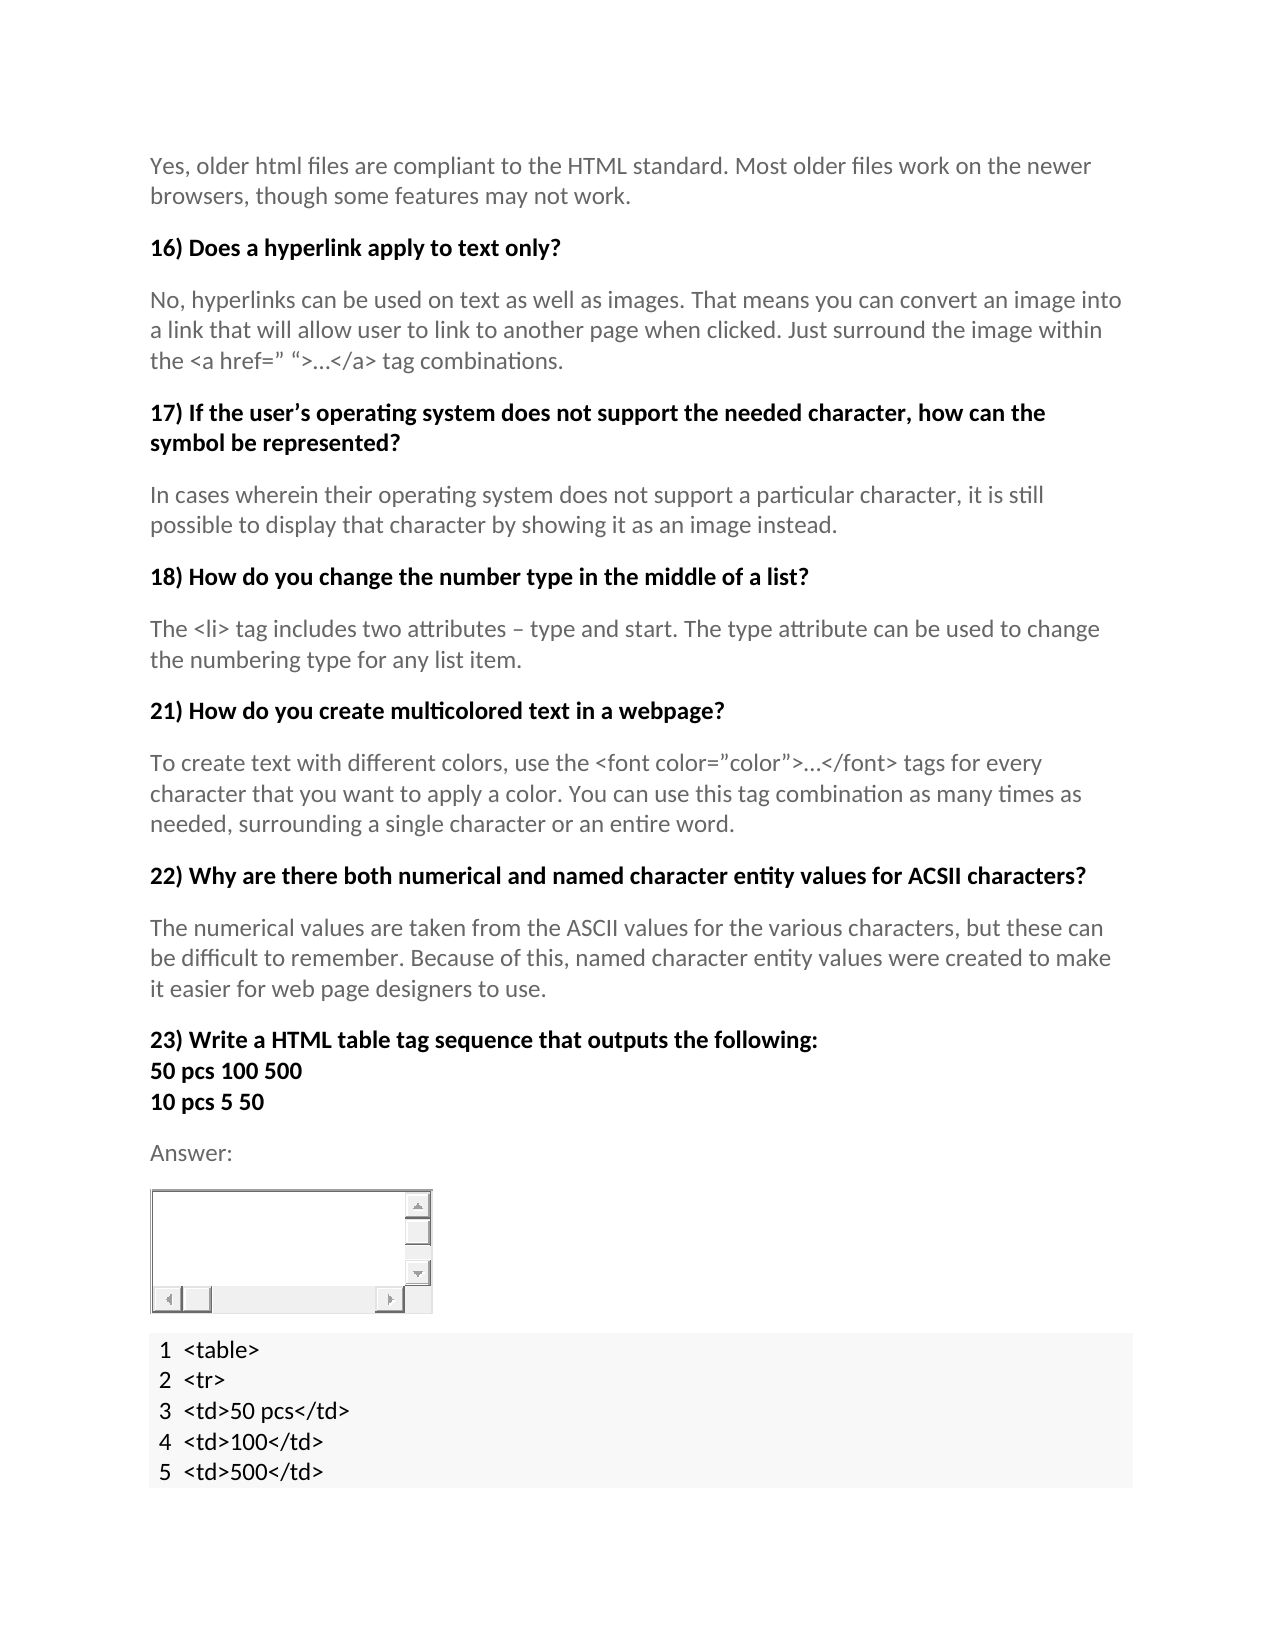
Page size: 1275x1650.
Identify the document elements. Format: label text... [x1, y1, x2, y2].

table_header <table> <tr> <td>50 pcs</td> <td>100</td> <td>500</td> </tr> <tr> <td>10 pcs</td> <td>5</td> <td>50</td> </tr> </table> [182, 1333, 1133, 1488]
text No, hyperlinks can be used on text as well as images. That means you can convert an image into a link that will allow user to link to another page when clicked. Just surround the image within the <a href=” “>…</a> tag combinations. [150, 284, 1125, 376]
text The numerical values are taken from the ASCII values for the various characters, but these can be difficult to remember. Because of this, named character entity values were created to make it easier for web page designers to use. [150, 912, 1125, 1003]
text The <li> tag includes two attributes – type and start. The type attribute can be used to change the numbering type for any list item. [150, 613, 1125, 674]
text 17) If the user’s operating system does not support the needed character, how can the symbol be represented? [150, 397, 1125, 458]
text Yes, older html files are compliant to the HTML standard. Most older files work on the newer browsers, though some features may not work. [150, 150, 1125, 211]
text 23) Write a HTML table tag sequence that outputs the following: 50 pcs 100 500 10 pcs 5 50 [150, 1025, 1125, 1116]
text To create text with different colors, use the <font color=”color”>…</font> tags for every character that you want to apply a color. You can use this tag combination as many times as needed, surrounding a single character or an entire word. [150, 747, 1125, 839]
text 16) Does a hyperlink apply to text only? [150, 232, 1125, 263]
text 21) How do you create multicolored text in a webpage? [150, 696, 1125, 726]
table_header 1 2 3 4 5 6 7 8 9 10 11 12 [149, 1333, 182, 1488]
text 22) Why are there both numerical and named character entity values for ACSII characters? [150, 860, 1125, 891]
text 18) How do you change the number type in the middle of a list? [150, 561, 1125, 592]
text Answer: [150, 1137, 1125, 1168]
